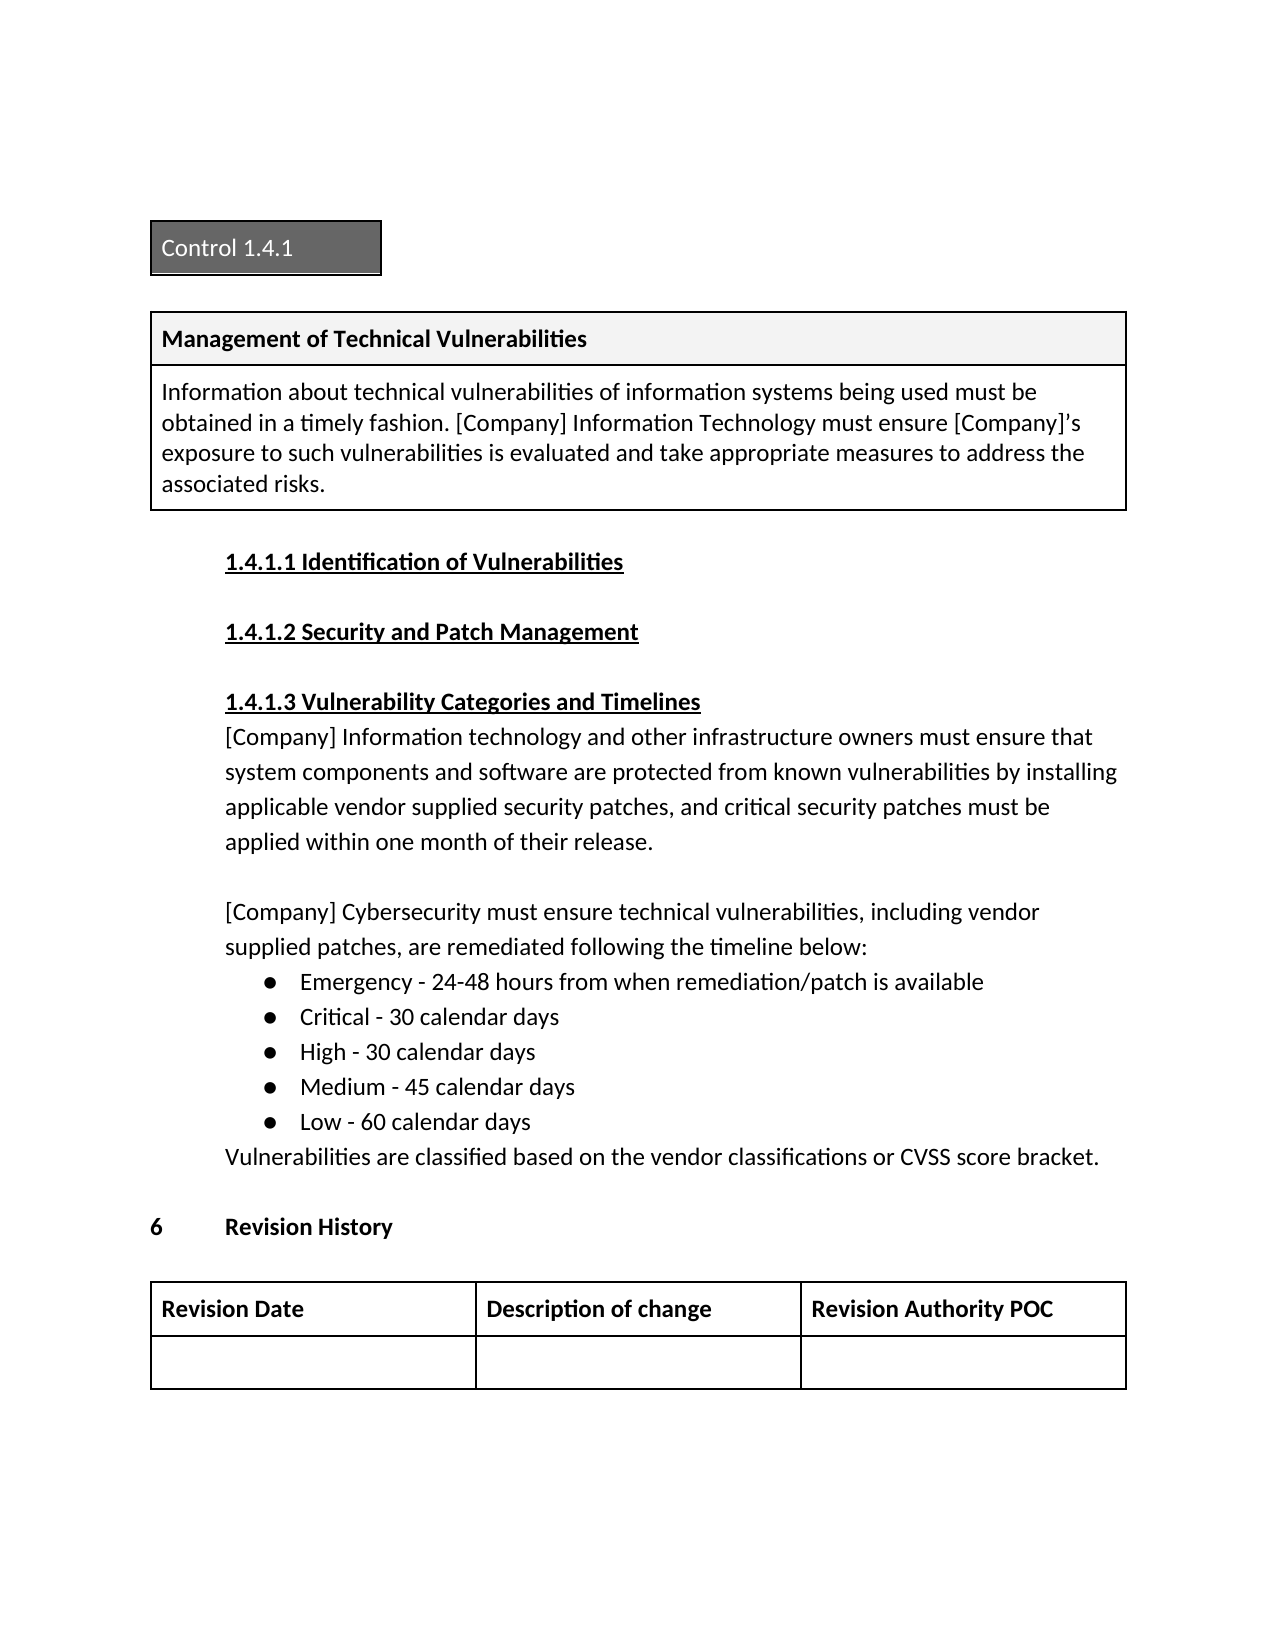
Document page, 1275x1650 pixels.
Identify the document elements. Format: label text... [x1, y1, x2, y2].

list Medium - 45 calendar days [262, 1071, 1125, 1102]
table_header Revision Authority POC [802, 1283, 1125, 1334]
list High - 30 calendar days [262, 1036, 1125, 1067]
table_cell [152, 1337, 475, 1388]
text 1.4.1.1 Identification of Vulnerabilities [225, 546, 1125, 577]
list Critical - 30 calendar days [262, 1001, 1125, 1032]
text Vulnerabilities are classified based on the vendor classifications or CVSS score bracket. [150, 1141, 1125, 1172]
text [Company] Information technology and other infrastructure owners must ensure that system components and software are protected from known vulnerabilities by installing applicable vendor supplied security patches, and critical security patches must be applied within one month of their release. [225, 721, 1125, 857]
list Emergency - 24-48 hours from when remediation/patch is available [262, 966, 1125, 997]
text 1.4.1.3 Vulnerability Categories and Timelines [225, 686, 1125, 717]
table_cell [477, 1337, 800, 1388]
table_cell [802, 1337, 1125, 1388]
table_cell Information about technical vulnerabilities of information systems being used must be obtained in a timely fashion. [Company] Information Technology must ensure [Company]’s exposure to such vulnerabilities is evaluated and take appropriate measures to address the associated risks. [152, 366, 1125, 509]
table_header Control 1.4.1 [152, 222, 380, 273]
text 1.4.1.2 Security and Patch Management [225, 616, 1125, 647]
table_header Management of Technical Vulnerabilities [152, 313, 1125, 364]
list Low - 60 calendar days [262, 1106, 1125, 1137]
table_header Description of change [477, 1283, 800, 1334]
table_header Revision Date [152, 1283, 475, 1334]
text [Company] Cybersecurity must ensure technical vulnerabilities, including vendor supplied patches, are remediated following the timeline below: [225, 896, 1125, 962]
text 6 Revision History [150, 1211, 1125, 1242]
